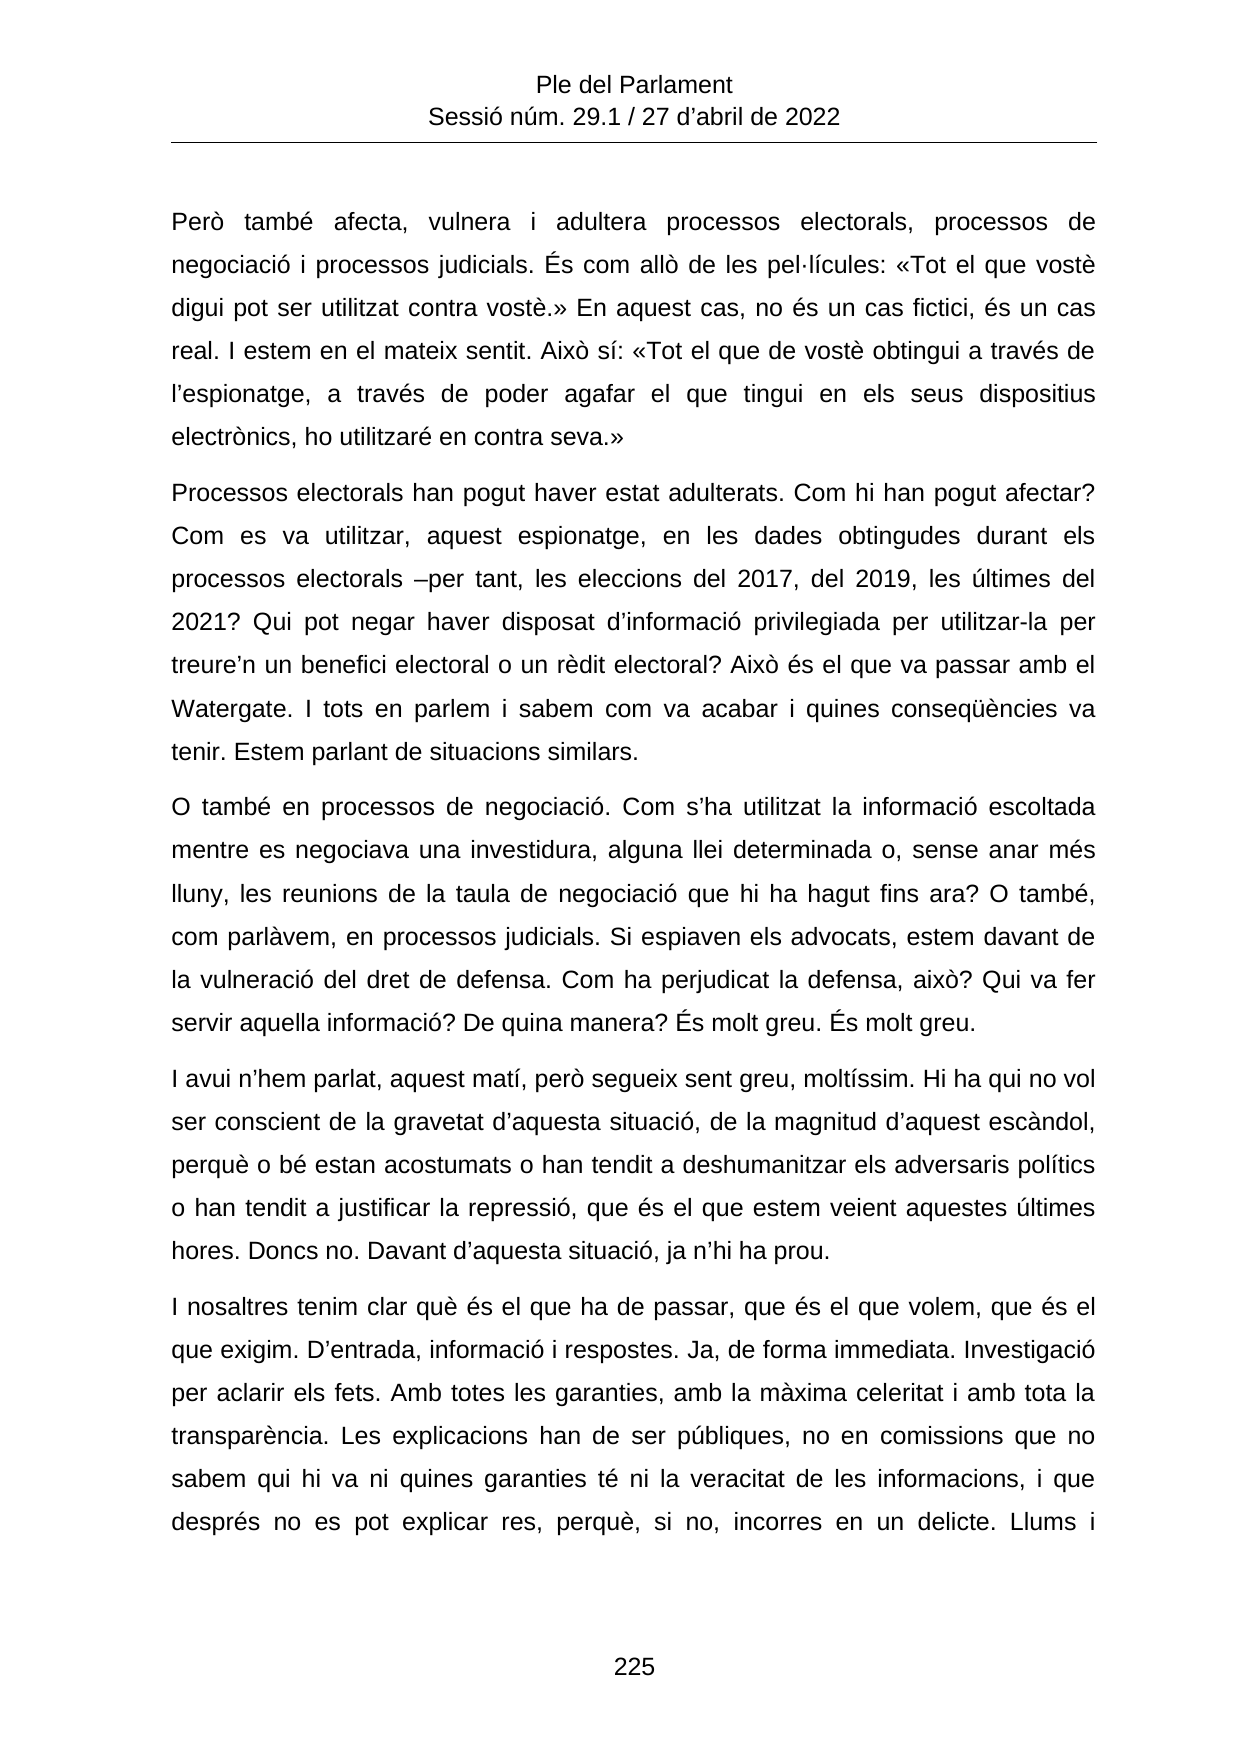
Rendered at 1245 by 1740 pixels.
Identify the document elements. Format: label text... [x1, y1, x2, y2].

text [171, 1292, 1097, 1536]
text Processos electorals han pogut haver estat adulterats. Com hi han pogut afectar? Com es va utilitzar, aquest espionatge, en les dades obtingudes durant els processos electorals –per tant, les eleccions del 2017, del 2019, les últimes del 2021? Qui pot negar haver disposat d’informació privilegiada per utilitzar-la per treure’n un benefici electoral o un rèdit electoral? Això és el que va passar amb el Watergate. I tots en parlem i sabem com va acabar i quines conseqüències va tenir. Estem parlant de situacions similars. [171, 478, 1097, 766]
text O també en processos de negociació. Com s’ha utilitzat la informació escoltada mentre es negociava una investidura, alguna llei determinada o, sense anar més lluny, les reunions de la taula de negociació que hi ha hagut fins ara? O també, com parlàvem, en processos judicials. Si espiaven els advocats, estem davant de la vulneració del dret de defensa. Com ha perjudicat la defensa, això? Qui va fer servir aquella informació? De quina manera? És molt greu. És molt greu. [171, 792, 1097, 1037]
text I avui n’hem parlat, aquest matí, però segueix sent greu, moltíssim. Hi ha qui no vol ser conscient de la gravetat d’aquesta situació, de la magnitud d’aquest escàndol, perquè o bé estan acostumats o han tendit a deshumanitzar els adversaris polítics o han tendit a justificar la repressió, que és el que estem veient aquestes últimes hores. Doncs no. Davant d’aquesta situació, ja n’hi ha prou. [171, 1064, 1097, 1265]
text Però també afecta, vulnera i adultera processos electorals, processos de negociació i processos judicials. És com allò de les pel·lícules: «Tot el que vostè digui pot ser utilitzat contra vostè.» En aquest cas, no és un cas fictici, és un cas real. I estem en el mateix sentit. Això sí: «Tot el que de vostè obtingui a través de l’espionatge, a través de poder agafar el que tingui en els seus dispositius electrònics, ho utilitzaré en contra seva.» [171, 207, 1097, 451]
